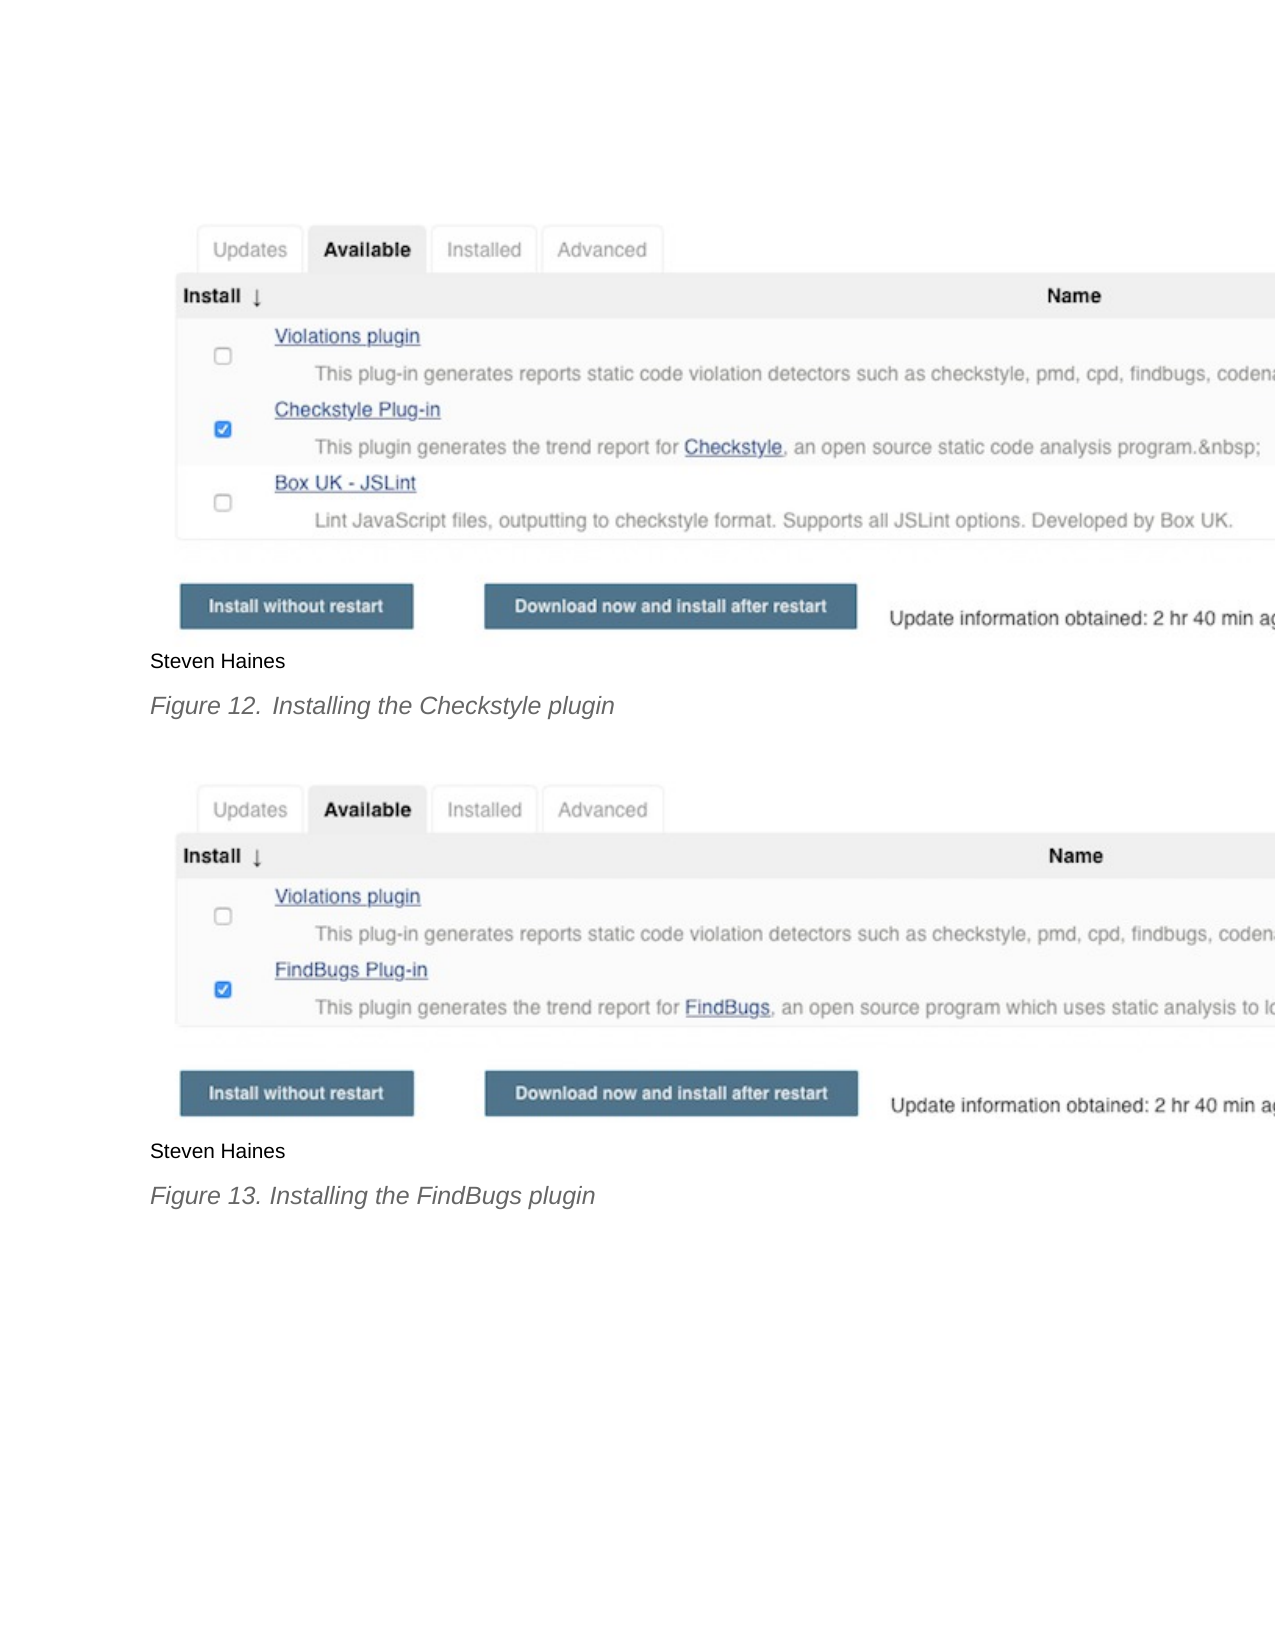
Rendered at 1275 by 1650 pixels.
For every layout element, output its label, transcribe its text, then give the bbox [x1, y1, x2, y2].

text Steven Haines [150, 1137, 1125, 1162]
text Figure 12. Installing the Checkstyle plugin [150, 691, 1125, 720]
text Steven Haines [150, 647, 1125, 673]
picture [150, 720, 1275, 1137]
text Figure 13. Installing the FindBugs plugin [150, 1181, 1125, 1210]
picture [150, 150, 1275, 647]
